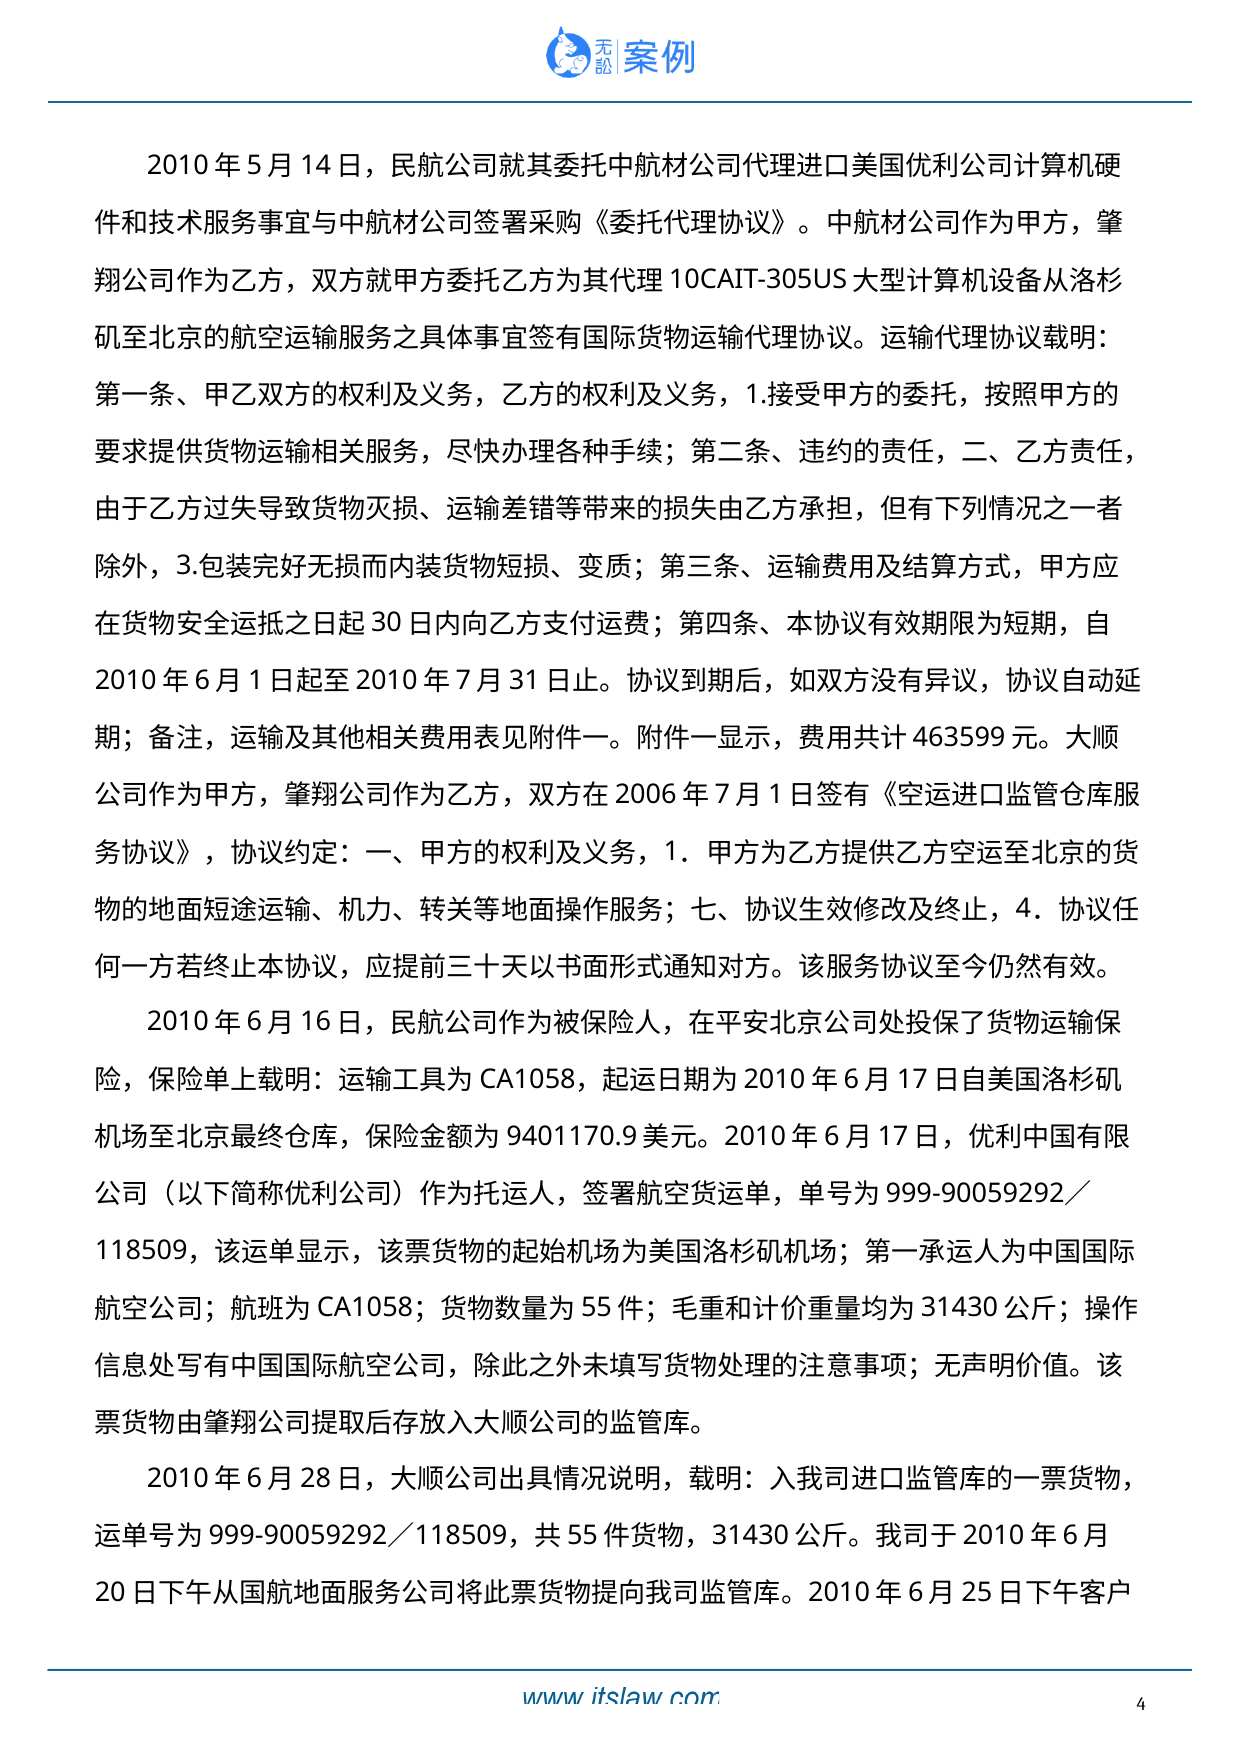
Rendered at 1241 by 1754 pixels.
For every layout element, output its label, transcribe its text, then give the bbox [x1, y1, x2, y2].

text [94, 1454, 1146, 1613]
text 2010年6月16日，民航公司作为被保险人，在平安北京公司处投保了货物运输保险，保险单上载明：运输工具为CA1058，起运日期为2010年6月17日自美国洛杉矶机场至北京最终仓库，保险金额为9401170.9美元。2010年6月17日，优利中国有限公司（以下简称优利公司）作为托运人，签署航空货运单，单号为999-90059292／118509，该运单显示，该票货物的起始机场为美国洛杉矶机场；第一承运人为中国国际航空公司；航班为CA1058；货物数量为55件；毛重和计价重量均为31430公斤；操作信息处写有中国国际航空公司，除此之外未填写货物处理的注意事项；无声明价值。该票货物由肇翔公司提取后存放入大顺公司的监管库。 [94, 998, 1146, 1443]
picture [546, 26, 694, 78]
picture [523, 1687, 720, 1704]
text 2010年5月14日，民航公司就其委托中航材公司代理进口美国优利公司计算机硬件和技术服务事宜与中航材公司签署采购《委托代理协议》。中航材公司作为甲方，肇翔公司作为乙方，双方就甲方委托乙方为其代理10CAIT-305US大型计算机设备从洛杉矶至北京的航空运输服务之具体事宜签有国际货物运输代理协议。运输代理协议载明：第一条、甲乙双方的权利及义务，乙方的权利及义务，1.接受甲方的委托，按照甲方的要求提供货物运输相关服务，尽快办理各种手续；第二条、违约的责任，二、乙方责任，由于乙方过失导致货物灭损、运输差错等带来的损失由乙方承担，但有下列情况之一者除外，3.包装完好无损而内装货物短损、变质；第三条、运输费用及结算方式，甲方应在货物安全运抵之日起30日内向乙方支付运费；第四条、本协议有效期限为短期，自2010年6月1日起至2010年7月31日止。协议到期后，如双方没有异议，协议自动延期；备注，运输及其他相关费用表见附件一。附件一显示，费用共计463599元。大顺公司作为甲方，肇翔公司作为乙方，双方在2006年7月1日签有《空运进口监管仓库服务协议》，协议约定：一、甲方的权利及义务，1．甲方为乙方提供乙方空运至北京的货物的地面短途运输、机力、转关等地面操作服务；七、协议生效修改及终止，4．协议任何一方若终止本协议，应提前三十天以书面形式通知对方。该服务协议至今仍然有效。 [94, 85, 1146, 987]
